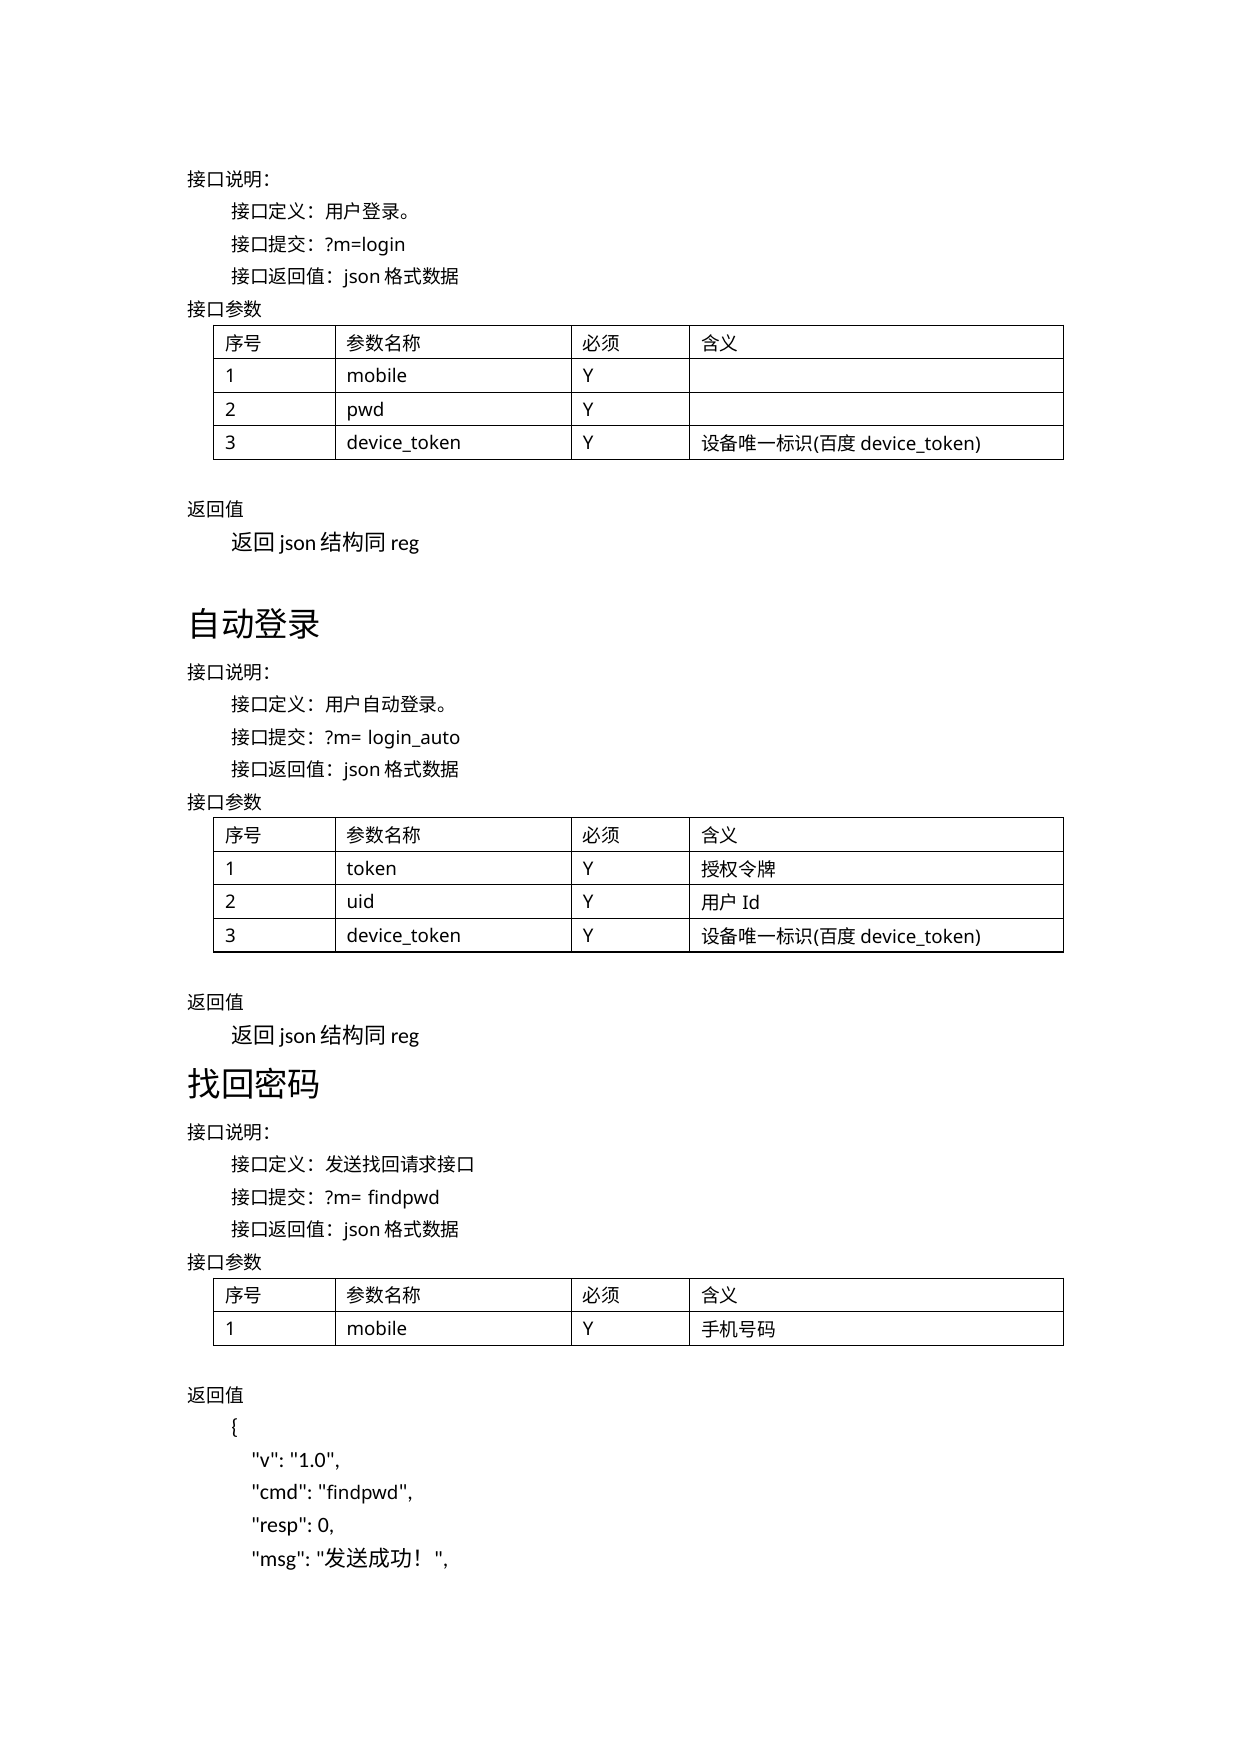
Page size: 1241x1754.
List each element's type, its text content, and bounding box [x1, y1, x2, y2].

table_cell 3 [214, 426, 335, 459]
table_cell device_token [336, 919, 571, 951]
table_header 参数名称 [336, 818, 571, 851]
table_header 序号 [214, 1279, 335, 1311]
text "msg": "发送成功！", [231, 1541, 1053, 1573]
table_cell Y [572, 1312, 689, 1344]
table_cell Y [572, 359, 689, 392]
text 接口定义：发送找回请求接口 [231, 1147, 1053, 1180]
text 接口定义：用户自动登录。 [231, 687, 1053, 720]
table_header 必须 [572, 1279, 689, 1311]
table_cell 手机号码 [690, 1312, 1063, 1344]
text 接口参数 [187, 292, 1053, 324]
text 接口返回值：json格式数据 [231, 259, 1053, 292]
text 接口说明： [187, 162, 1053, 194]
table_header 序号 [214, 818, 335, 851]
table_cell 授权令牌 [690, 852, 1063, 884]
table_cell 2 [214, 885, 335, 918]
text 返回json结构同reg [231, 1017, 1053, 1050]
table_header 必须 [572, 818, 689, 851]
table_cell Y [572, 852, 689, 884]
text 返回值 [187, 985, 1053, 1017]
text 自动登录 [187, 590, 1053, 655]
table_cell mobile [336, 1312, 571, 1344]
table_header 参数名称 [336, 326, 571, 358]
table_cell device_token [336, 426, 571, 459]
table_cell 1 [214, 852, 335, 884]
text 接口参数 [187, 785, 1053, 817]
table_cell pwd [336, 393, 571, 425]
table_header 含义 [690, 326, 1063, 358]
table_header 必须 [572, 326, 689, 358]
table_header 含义 [690, 818, 1063, 851]
text 返回值 [187, 492, 1053, 525]
table_cell mobile [336, 359, 571, 392]
text "v": "1.0", [231, 1443, 1053, 1476]
table_cell token [336, 852, 571, 884]
table_cell 设备唯一标识(百度device_token) [690, 426, 1063, 459]
text 返回json结构同reg [231, 525, 1053, 557]
text 接口返回值：json格式数据 [231, 1212, 1053, 1245]
text 接口说明： [187, 1115, 1053, 1147]
table_header 含义 [690, 1279, 1063, 1311]
table_cell 1 [214, 359, 335, 392]
table_cell 设备唯一标识(百度device_token) [690, 919, 1063, 951]
text { [231, 1411, 1053, 1443]
table_cell Y [572, 919, 689, 951]
text 接口提交：?m=login [231, 227, 1053, 259]
table_cell [690, 359, 1063, 392]
text "resp": 0, [231, 1508, 1053, 1541]
table_header 序号 [214, 326, 335, 358]
table_cell Y [572, 885, 689, 918]
table_header 参数名称 [336, 1279, 571, 1311]
table_cell 2 [214, 393, 335, 425]
text "cmd": "findpwd", [231, 1476, 1053, 1508]
text 接口说明： [187, 655, 1053, 687]
table_cell Y [572, 393, 689, 425]
text 返回值 [187, 1378, 1053, 1411]
table_cell [690, 393, 1063, 425]
text 接口定义：用户登录。 [231, 194, 1053, 227]
table_cell uid [336, 885, 571, 918]
text 找回密码 [187, 1050, 1053, 1115]
table_cell 3 [214, 919, 335, 951]
table_cell 1 [214, 1312, 335, 1344]
table_cell 用户Id [690, 885, 1063, 918]
text 接口提交：?m= login_auto [231, 720, 1053, 752]
text 接口返回值：json格式数据 [231, 752, 1053, 785]
table_cell Y [572, 426, 689, 459]
text 接口提交：?m= findpwd [231, 1180, 1053, 1212]
text 接口参数 [187, 1245, 1053, 1277]
